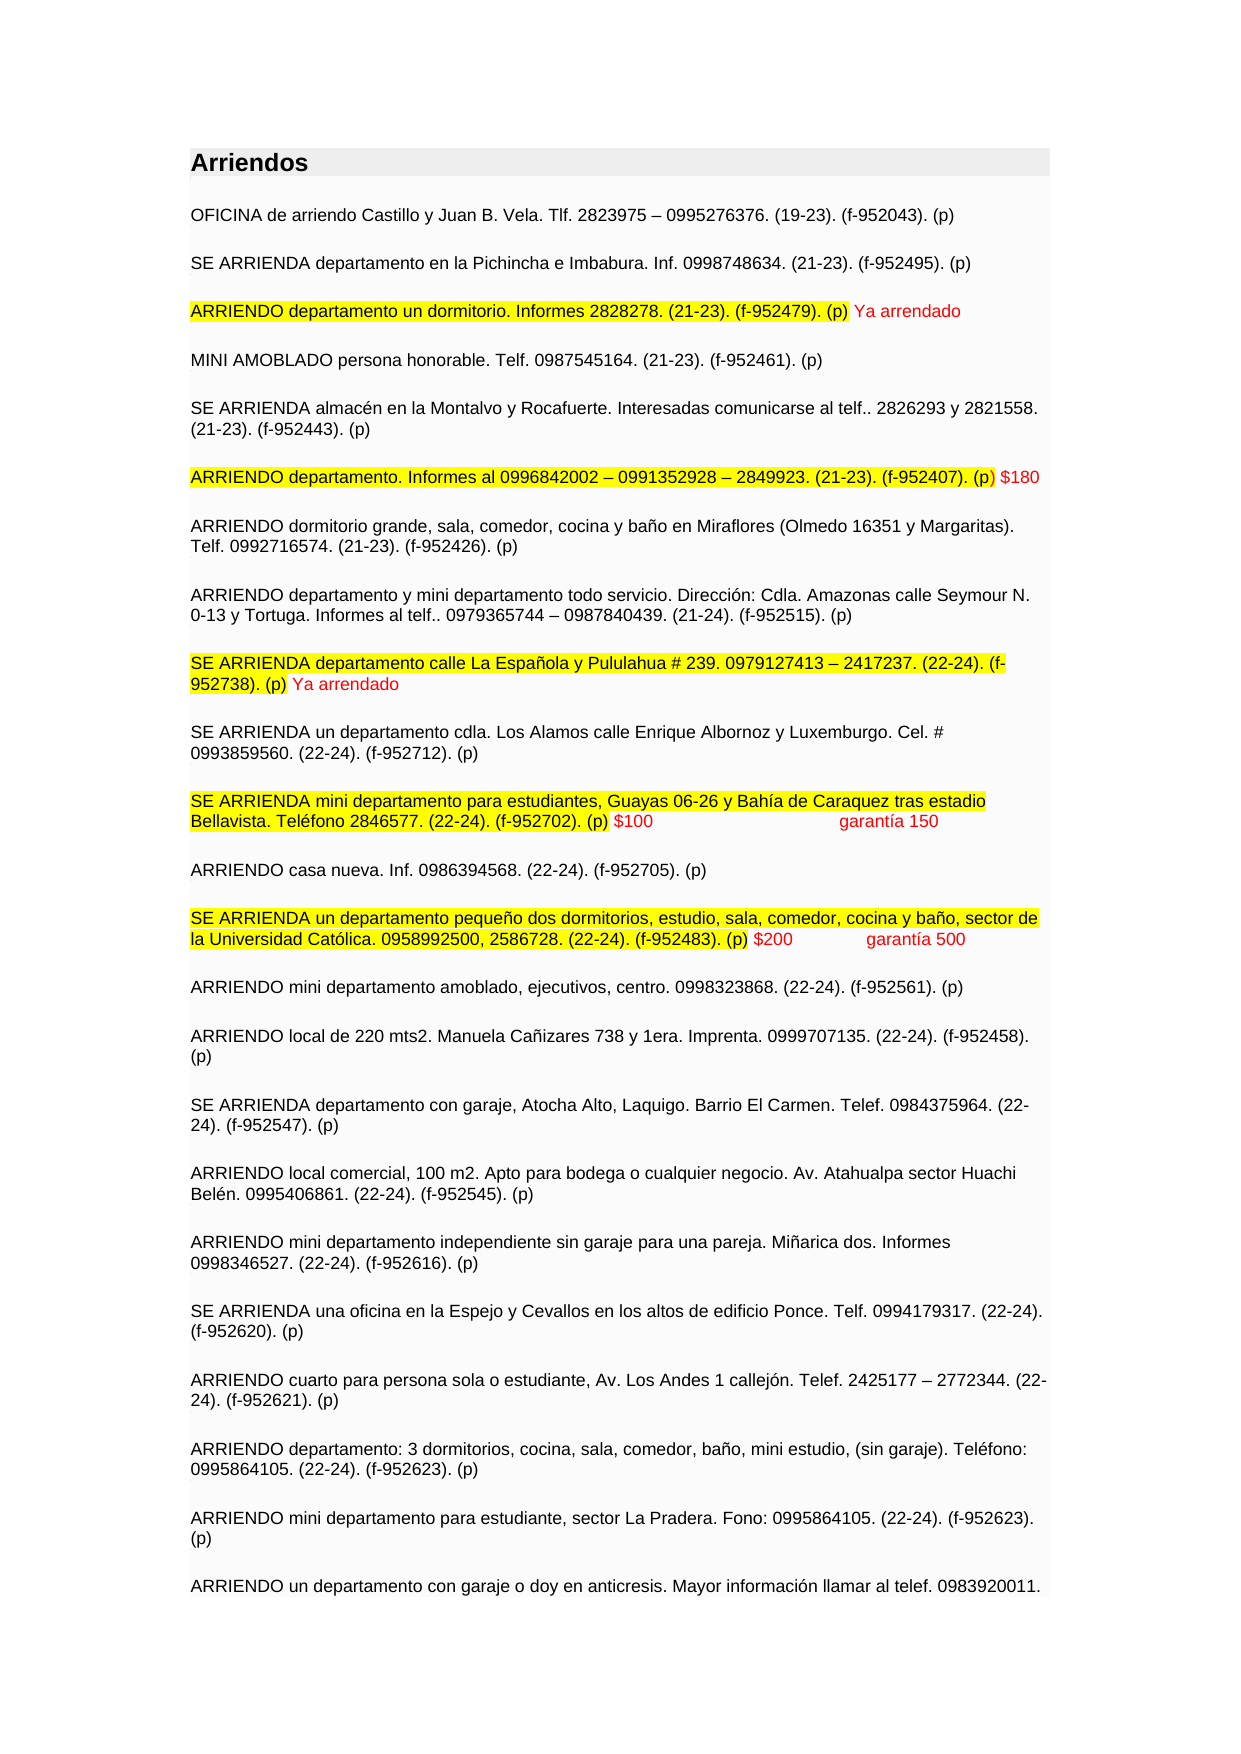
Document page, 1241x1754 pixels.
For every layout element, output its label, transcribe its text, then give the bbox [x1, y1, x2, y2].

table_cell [190, 176, 1050, 1597]
table_header Arriendos [190, 148, 1050, 176]
